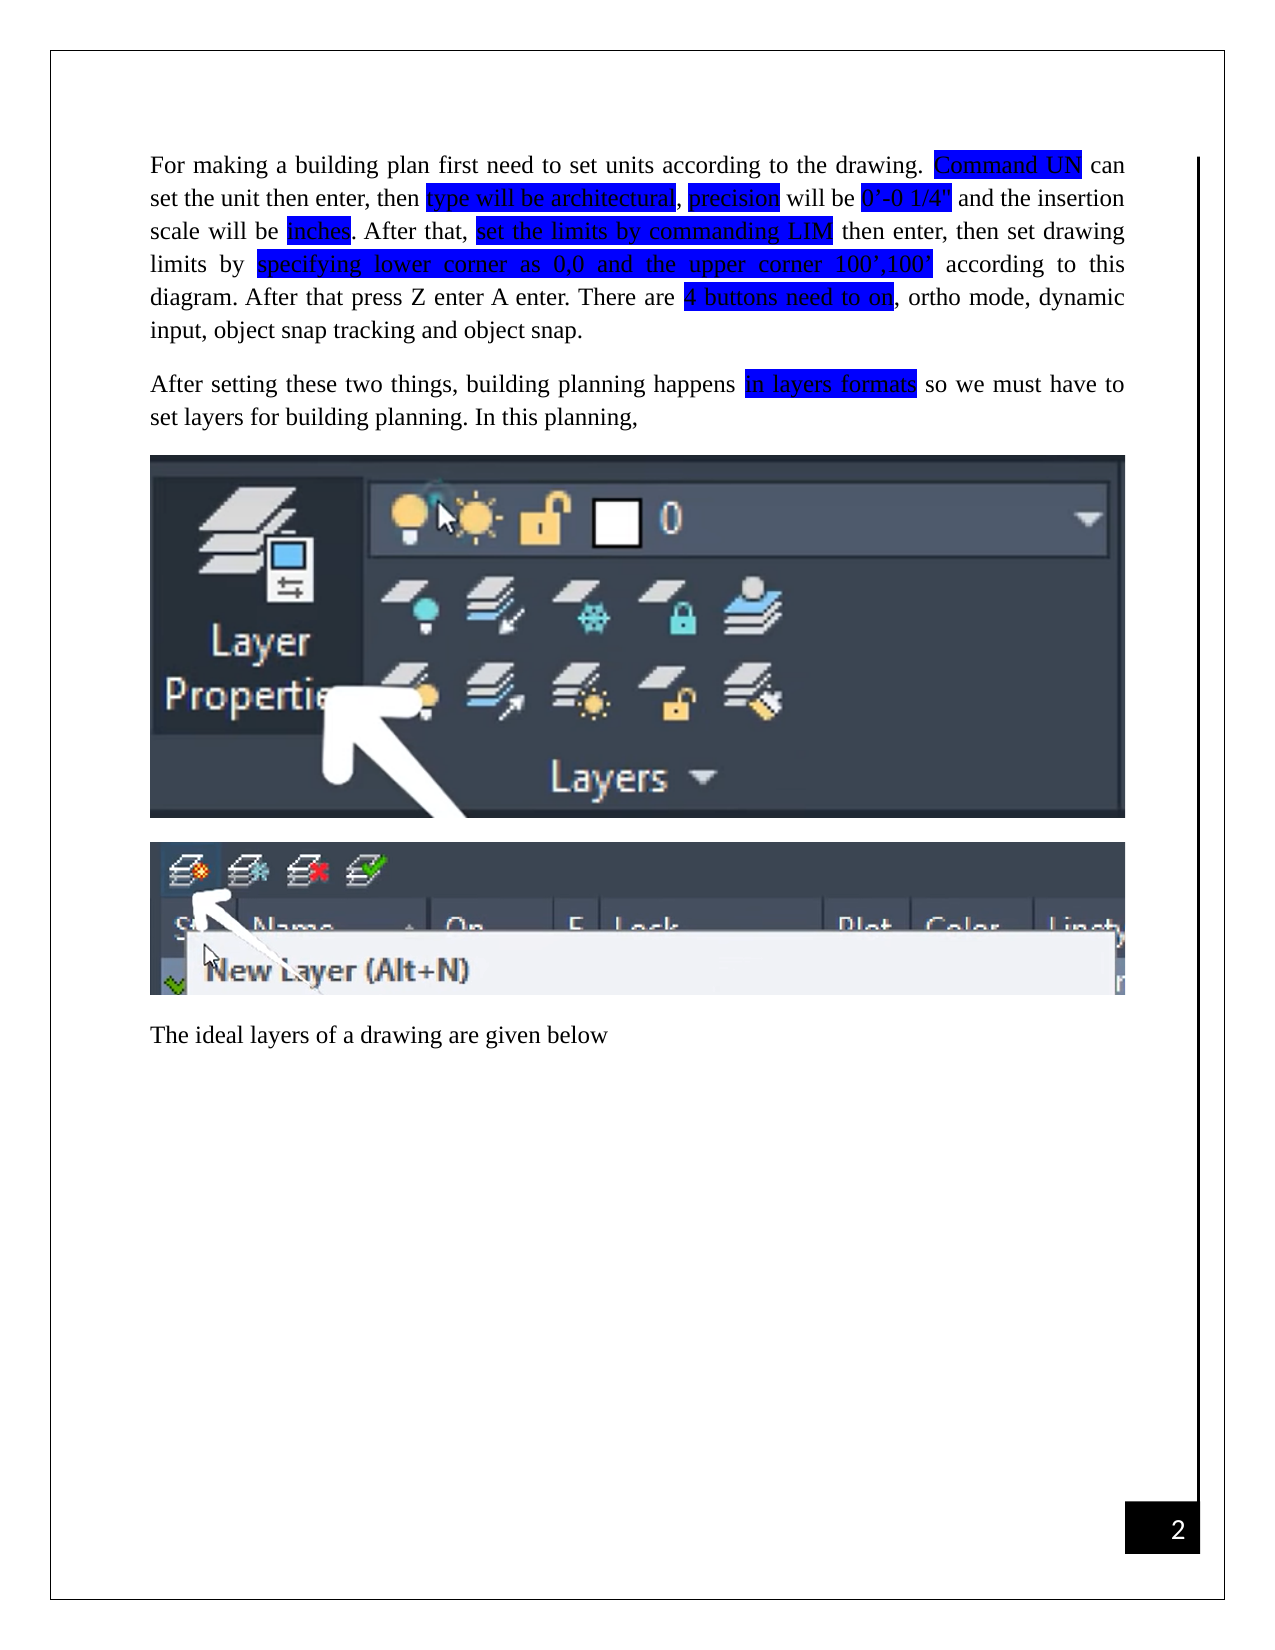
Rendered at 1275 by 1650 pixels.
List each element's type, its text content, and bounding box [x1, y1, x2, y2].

text The ideal layers of a drawing are given below [150, 1020, 1125, 1049]
picture [150, 842, 1125, 995]
text For making a building plan first need to set units according to the drawing. Command UN can set the unit then enter, then type will be architectural, precision will be 0’-0 1/4" and the insertion scale will be inches. After that, set the limits by commanding LIM then enter, then set drawing limits by specifying lower corner as 0,0 and the upper corner 100’,100’ according to this diagram. After that press Z enter A enter. There are 4 buttons need to on, ortho mode, dynamic input, object snap tracking and object snap. [150, 150, 1125, 344]
picture [150, 455, 1125, 818]
text After setting these two things, building planning happens in layers formats so we must have to set layers for building planning. In this planning, [150, 369, 1125, 431]
